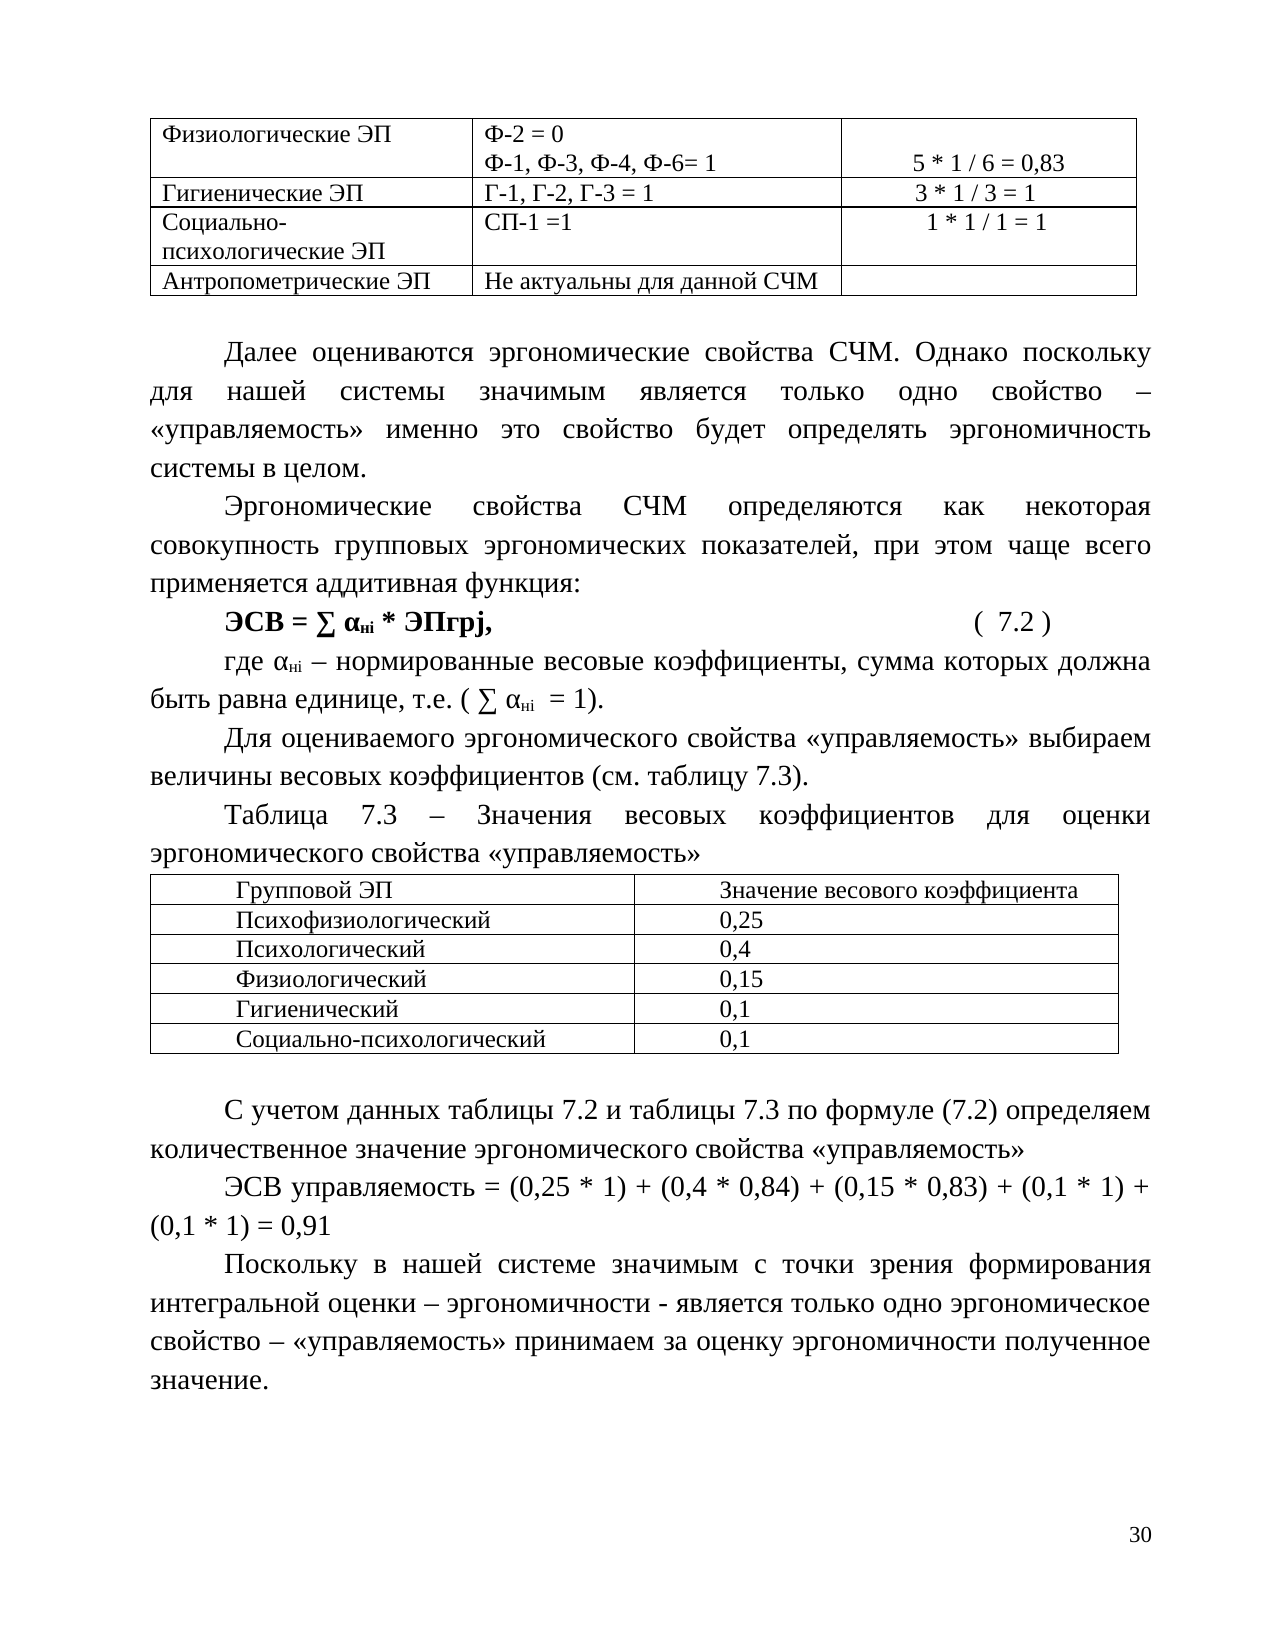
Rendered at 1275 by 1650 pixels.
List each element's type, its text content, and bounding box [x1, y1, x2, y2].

text ЭСВ управляемость = (0,25 * 1) + (0,4 * 0,84) + (0,15 * 0,83) + (0,1 * 1) + (0,1 * 1) = 0,91 [150, 1169, 1152, 1241]
text Таблица 7.3 – Значения весовых коэффициентов для оценки эргономического свойства «управляемость» [150, 797, 1152, 869]
text Поскольку в нашей системе значимым с точки зрения формирования интегральной оценки – эргономичности - является только одно эргономическое свойство – «управляемость» принимаем за оценку эргономичности полученное значение. [150, 1246, 1152, 1396]
table_cell Г-1, Г-2, Г-3 = 1 [473, 178, 841, 206]
table_cell 0,15 [635, 964, 1118, 993]
text С учетом данных таблицы 7.2 и таблицы 7.3 по формуле (7.2) определяем количественное значение эргономического свойства «управляемость» [150, 1092, 1152, 1164]
table_cell 1 * 1 / 1 = 1 [842, 208, 1136, 265]
table_cell 0,1 [635, 994, 1118, 1023]
table_cell Психологический [151, 935, 634, 963]
text ЭСВ = ∑ αнi * ЭПгрj, ( 7.2 ) [150, 604, 1152, 638]
table_cell 5 * 1 / 6 = 0,83 [842, 119, 1136, 177]
table_header Групповой ЭП [151, 875, 634, 904]
table_cell Гигиенические ЭП [151, 178, 472, 206]
table_cell 0,1 [635, 1024, 1118, 1053]
table_cell Физиологический [151, 964, 634, 993]
table_cell Гигиенический [151, 994, 634, 1023]
table_cell Социально-психологические ЭП [151, 208, 472, 265]
table_cell 3 * 1 / 3 = 1 [842, 178, 1136, 206]
table_cell Ф-2 = 0 Ф-1, Ф-3, Ф-4, Ф-6= 1 [473, 119, 841, 177]
text Далее оцениваются эргономические свойства СЧМ. Однако поскольку для нашей системы значимым является только одно свойство – «управляемость» именно это свойство будет определять эргономичность системы в целом. [150, 334, 1152, 483]
text где αнi – нормированные весовые коэффициенты, сумма которых должна быть равна единице, т.е. ( ∑ αнi = 1). [150, 643, 1152, 715]
text Для оцениваемого эргономического свойства «управляемость» выбираем величины весовых коэффициентов (см. таблицу 7.3). [150, 720, 1152, 792]
table_cell Психофизиологический [151, 905, 634, 933]
table_cell Физиологические ЭП [151, 119, 472, 177]
table_cell [842, 266, 1136, 295]
table_cell 0,4 [635, 935, 1118, 963]
table_cell Социально-психологический [151, 1024, 634, 1053]
table_cell Антропометрические ЭП [151, 266, 472, 295]
table_header Значение весового коэффициента [635, 875, 1118, 904]
table_cell 0,25 [635, 905, 1118, 933]
text Эргономические свойства СЧМ определяются как некоторая совокупность групповых эргономических показателей, при этом чаще всего применяется аддитивная функция: [150, 488, 1152, 599]
table_cell Не актуальны для данной СЧМ [473, 266, 841, 295]
table_cell СП-1 =1 [473, 208, 841, 265]
